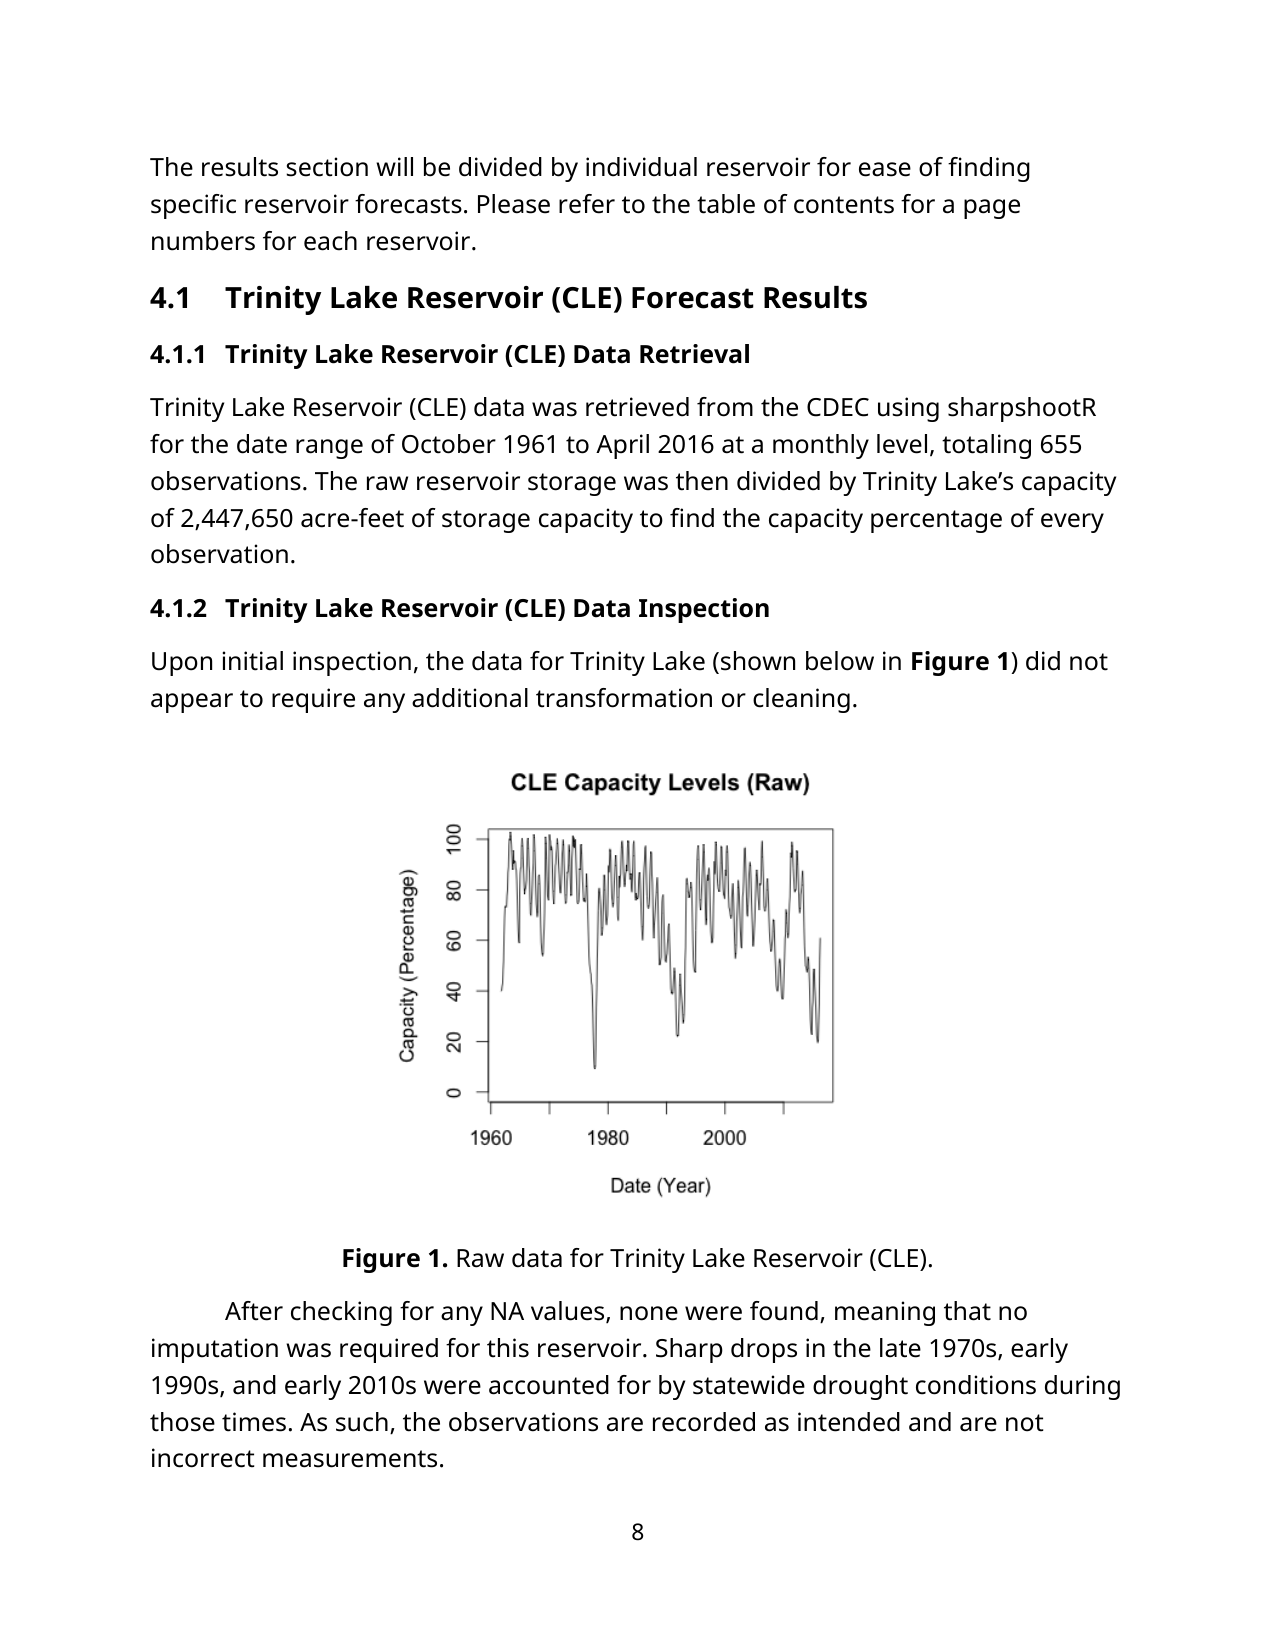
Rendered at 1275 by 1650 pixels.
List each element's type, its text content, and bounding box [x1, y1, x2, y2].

text The results section will be divided by individual reservoir for ease of finding specific reservoir forecasts. Please refer to the table of contents for a page numbers for each reservoir. [150, 150, 1125, 258]
picture [393, 734, 882, 1222]
text 4.1.1 Trinity Lake Reservoir (CLE) Data Retrieval [150, 336, 1125, 371]
text Figure 1. Raw data for Trinity Lake Reservoir (CLE). [150, 1240, 1125, 1274]
text 4.1.2 Trinity Lake Reservoir (CLE) Data Inspection [150, 590, 1125, 624]
text After checking for any NA values, none were found, meaning that no imputation was required for this reservoir. Sharp drops in the late 1970s, early 1990s, and early 2010s were accounted for by statewide drought conditions during those times. As such, the observations are recorded as intended and are not incorrect measurements. [150, 1294, 1125, 1475]
text Trinity Lake Reservoir (CLE) data was retrieved from the CDEC using sharpshootR for the date range of October 1961 to April 2016 at a monthly level, totaling 655 observations. The raw reservoir storage was then divided by Trinity Lake’s capacity of 2,447,650 acre-feet of storage capacity to find the capacity percentage of every observation. [150, 390, 1125, 571]
text Upon initial inspection, the data for Trinity Lake (shown below in Figure 1) did not appear to require any additional transformation or cleaning. [150, 644, 1125, 715]
text 4.1 Trinity Lake Reservoir (CLE) Forecast Results [150, 277, 1125, 317]
